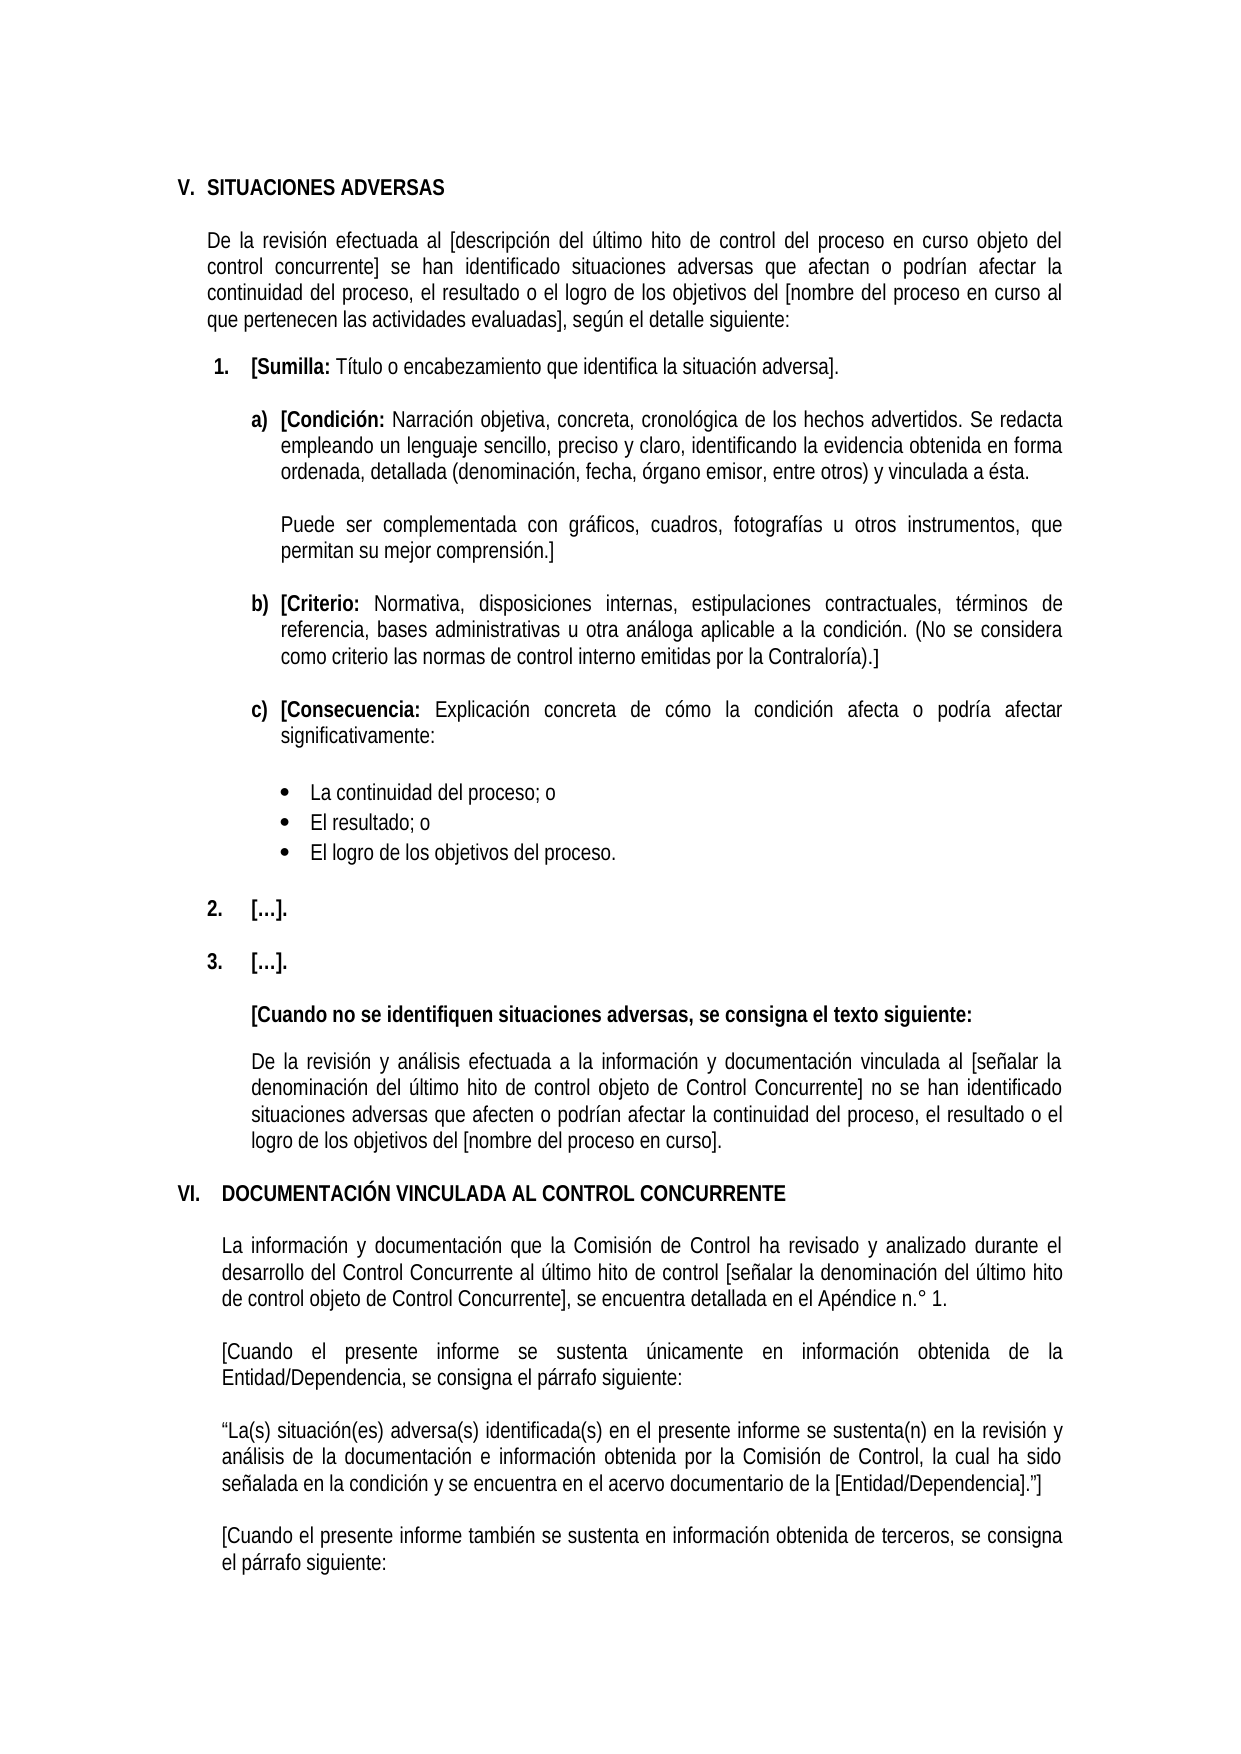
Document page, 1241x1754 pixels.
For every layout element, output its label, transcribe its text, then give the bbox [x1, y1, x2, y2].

list […]. [207, 948, 1063, 974]
text De la revisión efectuada al [descripción del último hito de control del proceso en curso objeto del control concurrente] se han identificado situaciones adversas que afectan o podrían afectar la continuidad del proceso, el resultado o el logro de los objetivos del [nombre del proceso en curso al que pertenecen las actividades evaluadas], según el detalle siguiente: [207, 227, 1063, 332]
list [Condición: Narración objetiva, concreta, cronológica de los hechos advertidos. Se redacta empleando un lenguaje sencillo, preciso y claro, identificando la evidencia obtenida en forma ordenada, detallada (denominación, fecha, órgano emisor, entre otros) y vinculada a ésta. [251, 406, 1063, 485]
text [Cuando no se identifiquen situaciones adversas, se consigna el texto siguiente: [251, 1001, 1063, 1027]
text “La(s) situación(es) adversa(s) identificada(s) en el presente informe se sustenta(n) en la revisión y análisis de la documentación e información obtenida por la Comisión de Control, la cual ha sido señalada en la condición y se encuentra en el acervo documentario de la [Entidad/Dependencia].”] [222, 1417, 1063, 1496]
list El resultado; o [281, 809, 1063, 835]
text De la revisión y análisis efectuada a la información y documentación vinculada al [señalar la denominación del último hito de control objeto de Control Concurrente] no se han identificado situaciones adversas que afecten o podrían afectar la continuidad del proceso, el resultado o el logro de los objetivos del [nombre del proceso en curso]. [251, 1048, 1063, 1153]
list DOCUMENTACIÓN VINCULADA AL CONTROL CONCURRENTE [177, 1180, 1063, 1206]
text [Cuando el presente informe se sustenta únicamente en información obtenida de la Entidad/Dependencia, se consigna el párrafo siguiente: [222, 1338, 1063, 1391]
text La información y documentación que la Comisión de Control ha revisado y analizado durante el desarrollo del Control Concurrente al último hito de control [señalar la denominación del último hito de control objeto de Control Concurrente], se encuentra detallada en el Apéndice n.° 1. [222, 1232, 1063, 1312]
list La continuidad del proceso; o [281, 778, 1063, 805]
list [Criterio: Normativa, disposiciones internas, estipulaciones contractuales, términos de referencia, bases administrativas u otra análoga aplicable a la condición. (No se considera como criterio las normas de control interno emitidas por la Contraloría).] [251, 590, 1063, 669]
text [Cuando el presente informe también se sustenta en información obtenida de terceros, se consigna el párrafo siguiente: [222, 1522, 1063, 1575]
list [Sumilla: Título o encabezamiento que identifica la situación adversa]. [213, 353, 1063, 379]
list SITUACIONES ADVERSAS [177, 174, 1063, 200]
list […]. [207, 895, 1063, 922]
list [Consecuencia: Explicación concreta de cómo la condición afecta o podría afectar significativamente: [251, 696, 1063, 748]
list El logro de los objetivos del proceso. [281, 839, 1063, 865]
list Puede ser complementada con gráficos, cuadros, fotografías u otros instrumentos, que permitan su mejor comprensión.] [281, 511, 1063, 564]
